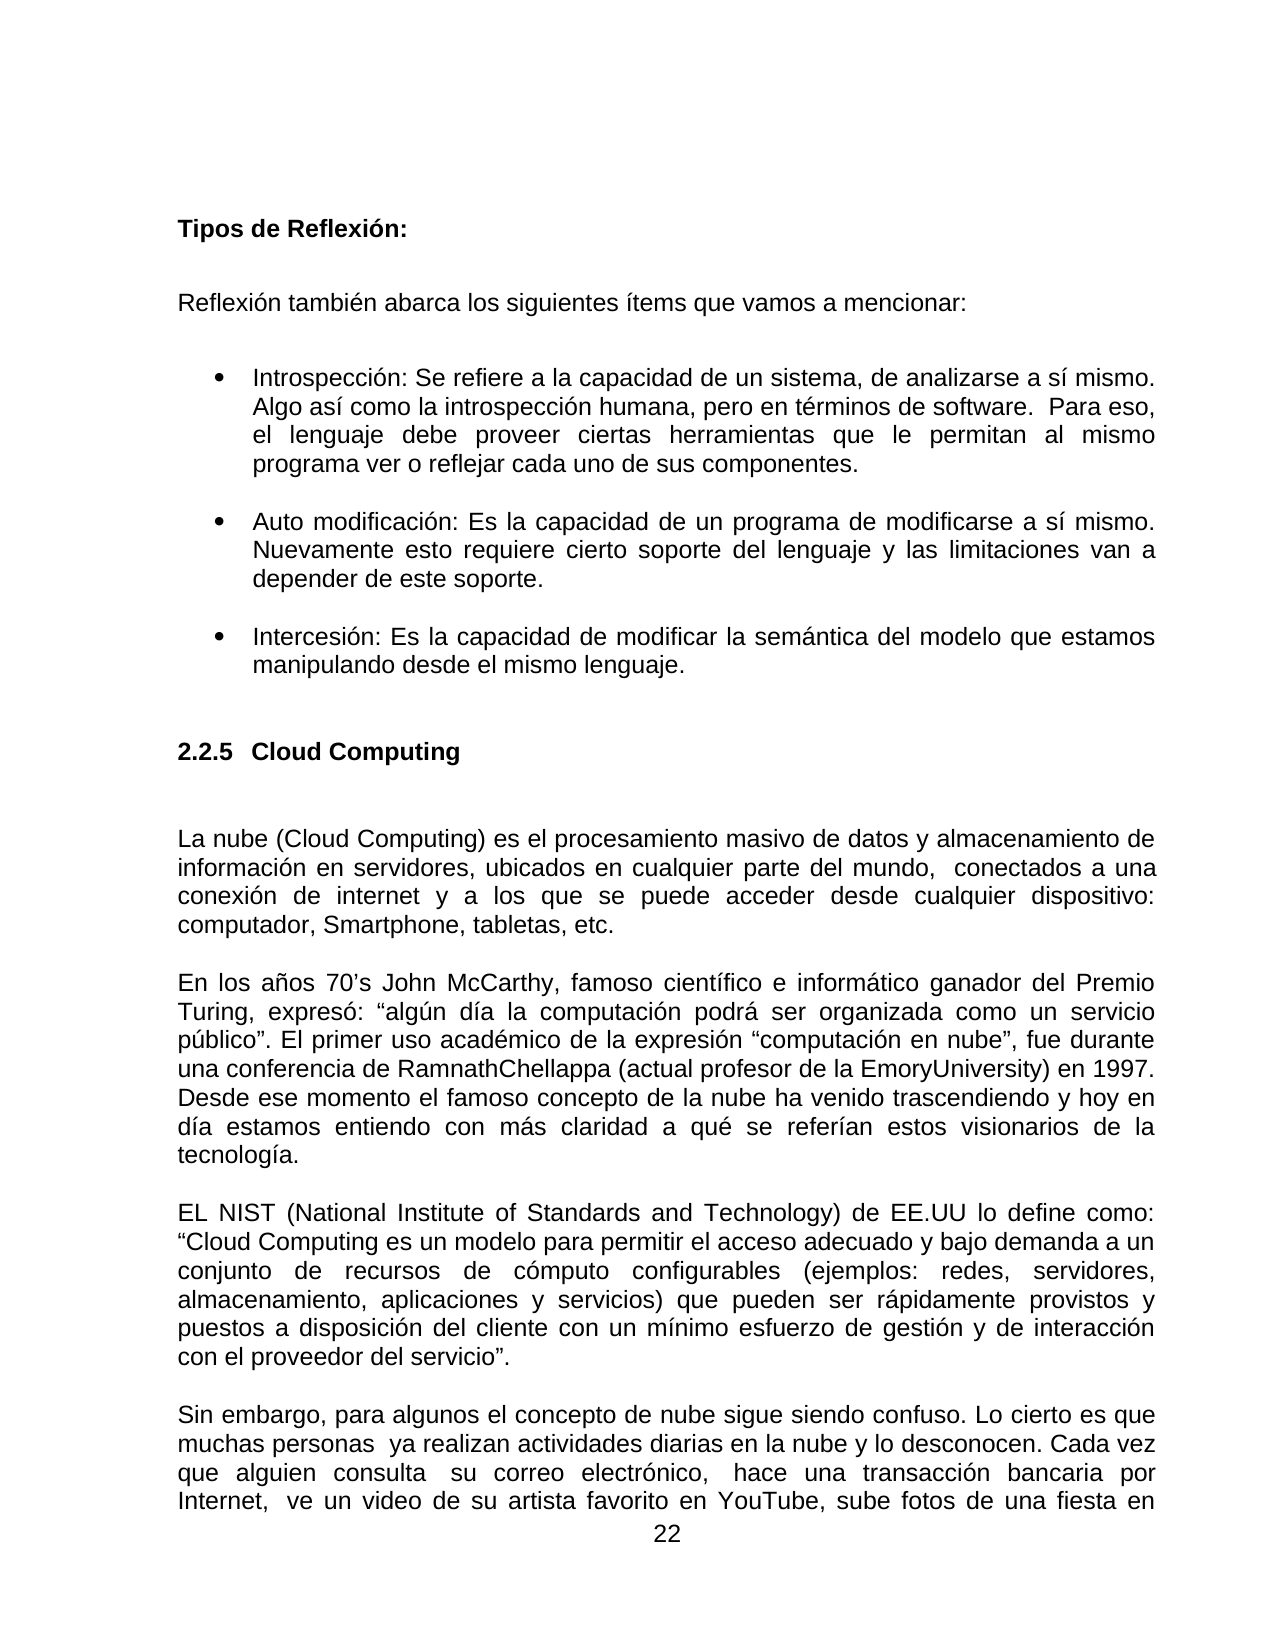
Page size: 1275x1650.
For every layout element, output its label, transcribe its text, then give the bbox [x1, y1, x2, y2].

list Intercesión: Es la capacidad de modificar la semántica del modelo que estamos manipulando desde el mismo lenguaje. [215, 622, 1157, 679]
subtitle Cloud Computing [177, 737, 1157, 766]
text Tipos de Reflexión: [177, 214, 1157, 243]
text La nube (Cloud Computing) es el procesamiento masivo de datos y almacenamiento de información en servidores, ubicados en cualquier parte del mundo, conectados a una conexión de internet y a los que se puede acceder desde cualquier dispositivo: computador, Smartphone, tabletas, etc. [177, 824, 1157, 939]
text En los años 70’s John McCarthy, famoso científico e informático ganador del Premio Turing, expresó: “algún día la computación podrá ser organizada como un servicio público”. El primer uso académico de la expresión “computación en nube”, fue durante una conferencia de RamnathChellappa (actual profesor de la EmoryUniversity) en 1997. Desde ese momento el famoso concepto de la nube ha venido trascendiendo y hoy en día estamos entiendo con más claridad a qué se referían estos visionarios de la tecnología. [177, 968, 1157, 1169]
text Reflexión también abarca los siguientes ítems que vamos a mencionar: [177, 288, 1157, 317]
text EL NIST (National Institute of Standards and Technology) de EE.UU lo define como: “Cloud Computing es un modelo para permitir el acceso adecuado y bajo demanda a un conjunto de recursos de cómputo configurables (ejemplos: redes, servidores, almacenamiento, aplicaciones y servicios) que pueden ser rápidamente provistos y puestos a disposición del cliente con un mínimo esfuerzo de gestión y de interacción con el proveedor del servicio”. [177, 1198, 1157, 1371]
list Auto modificación: Es la capacidad de un programa de modificarse a sí mismo. Nuevamente esto requiere cierto soporte del lenguaje y las limitaciones van a depender de este soporte. [215, 506, 1157, 593]
list Introspección: Se refiere a la capacidad de un sistema, de analizarse a sí mismo. Algo así como la introspección humana, pero en términos de software. Para eso, el lenguaje debe proveer ciertas herramientas que le permitan al mismo programa ver o reflejar cada uno de sus componentes. [215, 363, 1157, 478]
